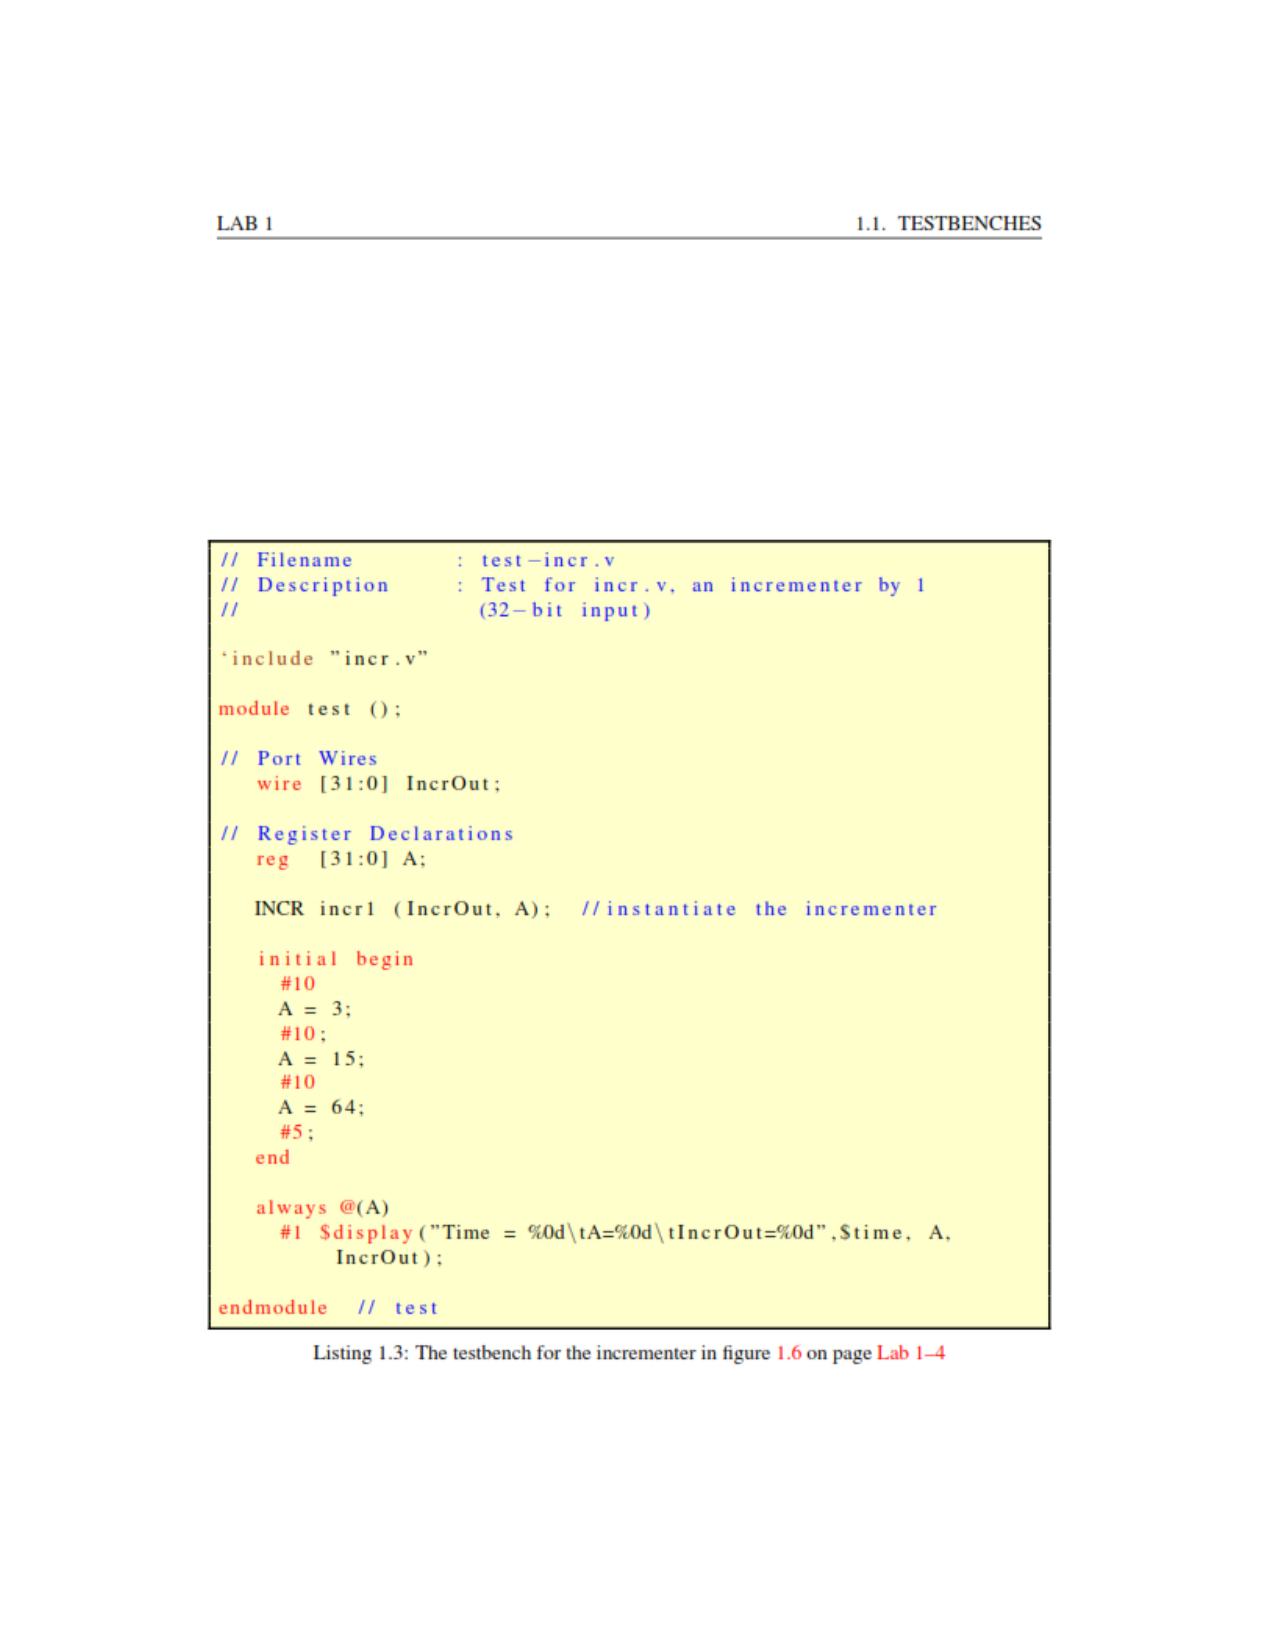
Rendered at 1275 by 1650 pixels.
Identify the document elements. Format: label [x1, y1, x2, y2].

picture [150, 196, 1083, 1394]
